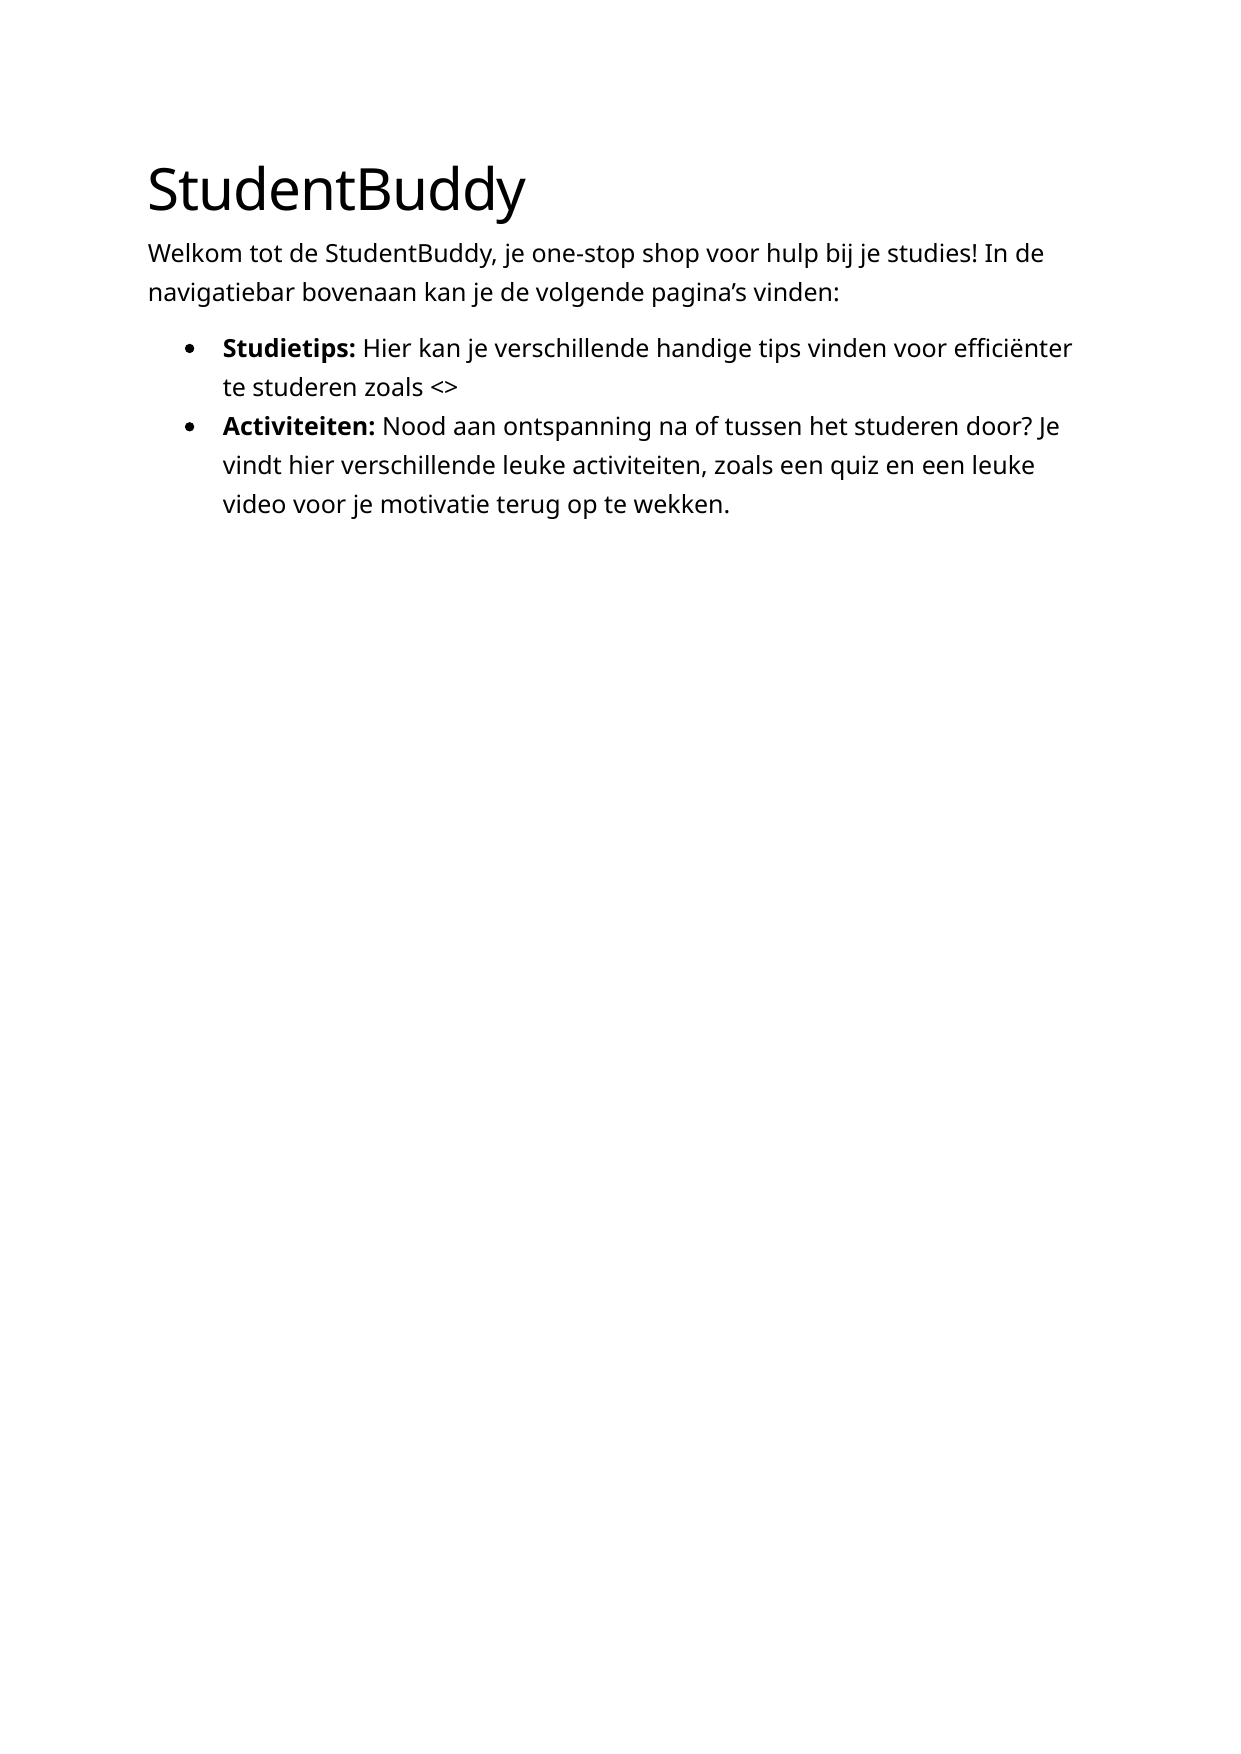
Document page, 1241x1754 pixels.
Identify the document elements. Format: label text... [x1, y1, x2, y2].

list Studietips: Hier kan je verschillende handige tips vinden voor efficiënter te studeren zoals <> [185, 330, 1093, 404]
text Welkom tot de StudentBuddy, je one-stop shop voor hulp bij je studies! In de navigatiebar bovenaan kan je de volgende pagina’s vinden: [148, 235, 1093, 309]
title StudentBuddy [148, 148, 1093, 227]
list Activiteiten: Nood aan ontspanning na of tussen het studeren door? Je vindt hier verschillende leuke activiteiten, zoals een quiz en een leuke video voor je motivatie terug op te wekken. [185, 409, 1093, 521]
